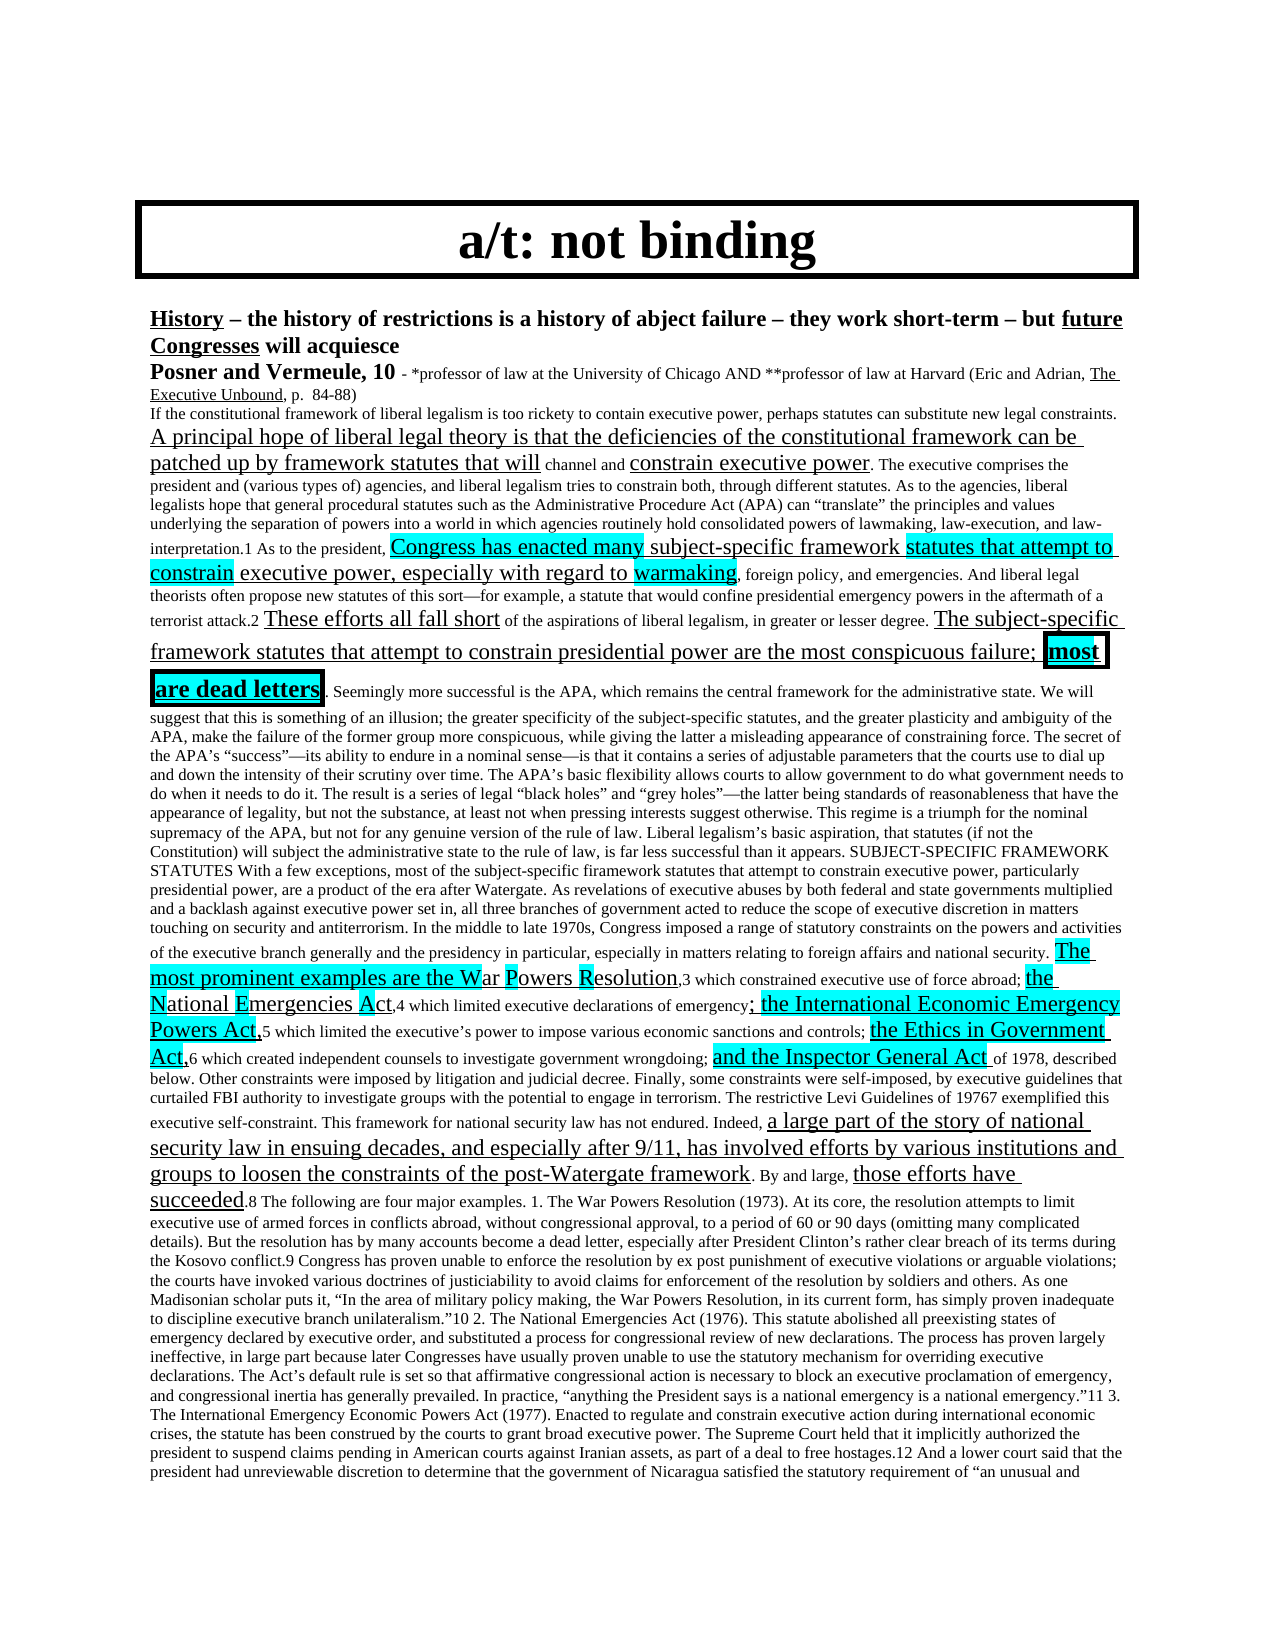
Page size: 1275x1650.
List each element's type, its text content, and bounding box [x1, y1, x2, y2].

subtitle a/t: not binding [142, 206, 1133, 273]
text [150, 629, 1125, 1481]
text Posner and Vermeule, 10 - *professor of law at the University of Chicago AND **professor of law at Harvard (Eric and Adrian, The Executive Unbound, p. 84-88) [150, 358, 1125, 403]
text History – the history of restrictions is a history of abject failure – they work short-term – but future Congresses will acquiesce [150, 305, 1125, 358]
